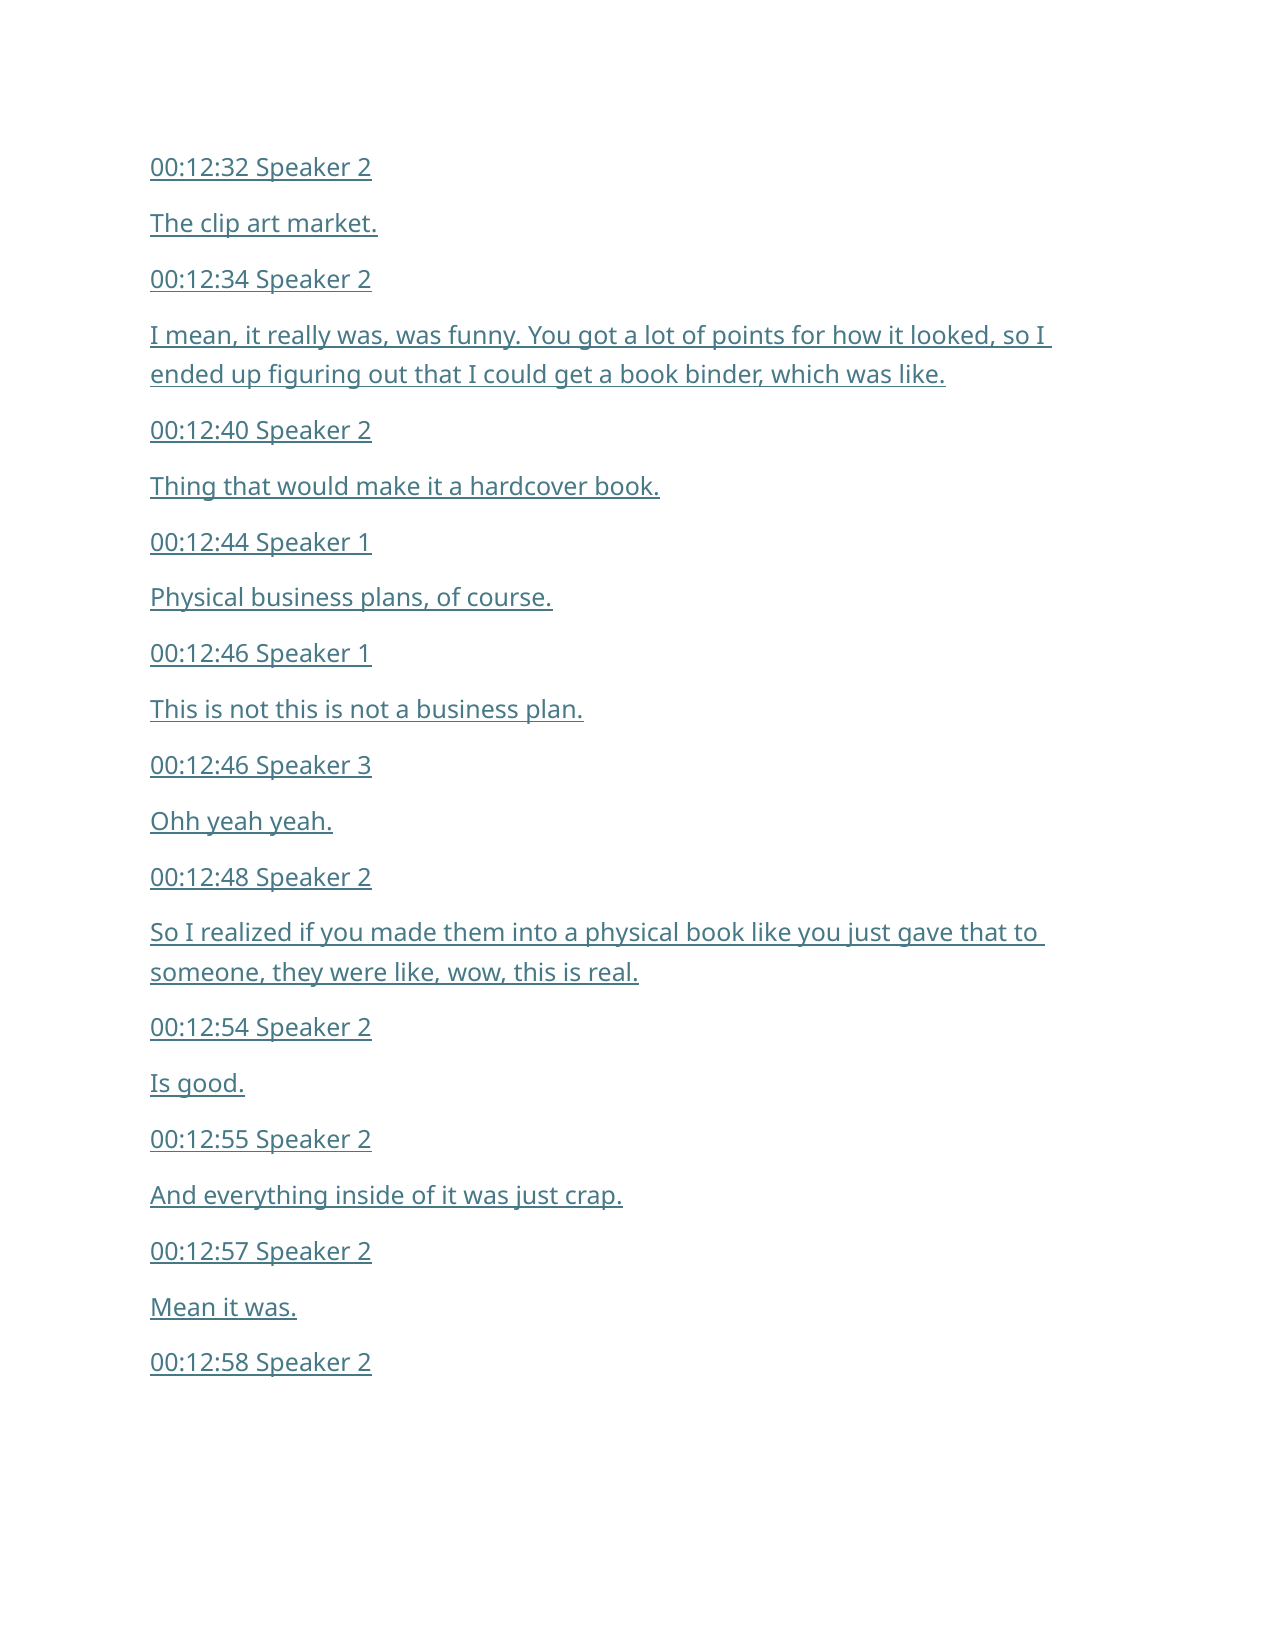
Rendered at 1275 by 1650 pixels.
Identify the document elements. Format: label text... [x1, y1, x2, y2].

text Physical business plans, of course. [150, 580, 1125, 614]
text So I realized if you made them into a physical book like you just gave that to someone, they were like, wow, this is real. [150, 915, 1125, 988]
text 00:12:40 Speaker 2 [150, 412, 1125, 447]
text 00:12:44 Speaker 1 [150, 524, 1125, 558]
text 00:12:54 Speaker 2 [150, 1010, 1125, 1044]
text I mean, it really was, was funny. You got a lot of points for how it looked, so I ended up figuring out that I could get a book binder, which was like. [150, 317, 1125, 391]
text 00:12:57 Speaker 2 [150, 1233, 1125, 1267]
text 00:12:46 Speaker 3 [150, 747, 1125, 782]
text Ohh yeah yeah. [150, 803, 1125, 837]
text 00:12:46 Speaker 1 [150, 636, 1125, 670]
text 00:12:48 Speaker 2 [150, 859, 1125, 893]
text 00:12:55 Speaker 2 [150, 1122, 1125, 1156]
text This is not this is not a business plan. [150, 692, 1125, 726]
text 00:12:34 Speaker 2 [150, 262, 1125, 296]
text Mean it was. [150, 1289, 1125, 1323]
text 00:12:58 Speaker 2 [150, 1345, 1125, 1379]
text Is good. [150, 1066, 1125, 1100]
text The clip art market. [150, 206, 1125, 240]
text Thing that would make it a hardcover book. [150, 468, 1125, 502]
text And everything inside of it was just crap. [150, 1177, 1125, 1212]
text 00:12:32 Speaker 2 [150, 150, 1125, 184]
